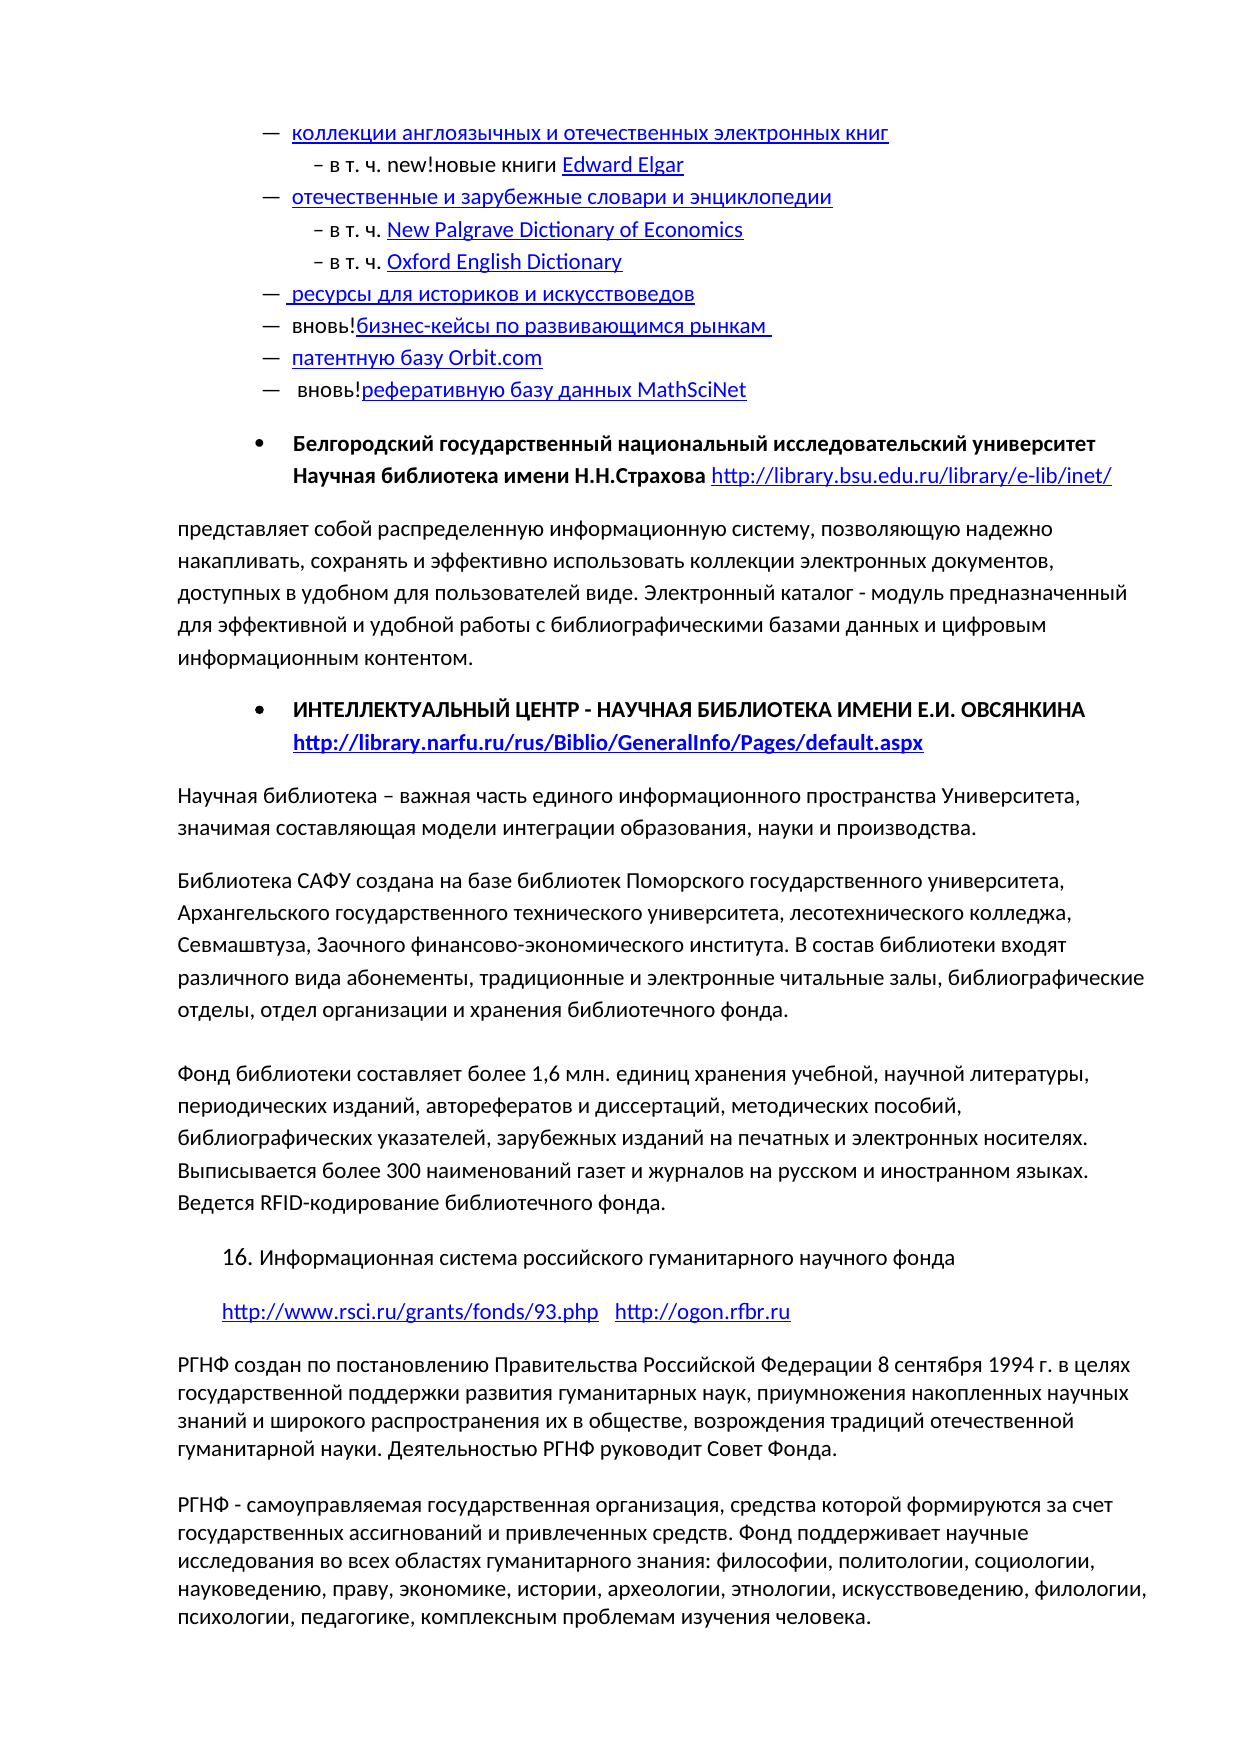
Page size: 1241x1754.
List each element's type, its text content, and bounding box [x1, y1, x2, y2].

text Библиотека САФУ создана на базе библиотек Поморского государственного университета, Архангельского государственного технического университета, лесотехнического колледжа, Севмашвтуза, Заочного финансово-экономического института. В состав библиотеки входят различного вида абонементы, традиционные и электронные читальные залы, библиографические отделы, отдел организации и хранения библиотечного фонда. Фонд библиотеки составляет более 1,6 млн. единиц хранения учебной, научной литературы, периодических изданий, авторефератов и диссертаций, методических пособий, библиографических указателей, зарубежных изданий на печатных и электронных носителях. Выписывается более 300 наименований газет и журналов на русском и иностранном языках. Ведется RFID-кодирование библиотечного фонда. [177, 866, 1152, 1216]
list Информационная система российского гуманитарного научного фонда [222, 1241, 1152, 1271]
list ИНТЕЛЛЕКТУАЛЬНЫЙ ЦЕНТР - НАУЧНАЯ БИБЛИОТЕКА ИМЕНИ Е.И. ОВСЯНКИНА http://library.narfu.ru/rus/Biblio/GeneralInfo/Pages/default.aspx [255, 696, 1152, 756]
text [177, 1350, 1152, 1630]
text http://www.rsci.ru/grants/fonds/93.php http://ogon.rfbr.ru [222, 1297, 1152, 1325]
text представляет собой распределенную информационную систему, позволяющую надежно накапливать, сохранять и эффективно использовать коллекции электронных документов, доступных в удобном для пользователей виде. Электронный каталог - модуль предназначенный для эффективной и удобной работы с библиографическими базами данных и цифровым информационным контентом. [177, 514, 1152, 671]
text Научная библиотека – важная часть единого информационного пространства Университета, значимая составляющая модели интеграции образования, науки и производства. [177, 781, 1152, 841]
list Белгородский государственный национальный исследовательский университет Научная библиотека имени Н.Н.Страхова http://library.bsu.edu.ru/library/e-lib/inet/ [255, 429, 1152, 489]
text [255, 118, 1152, 404]
